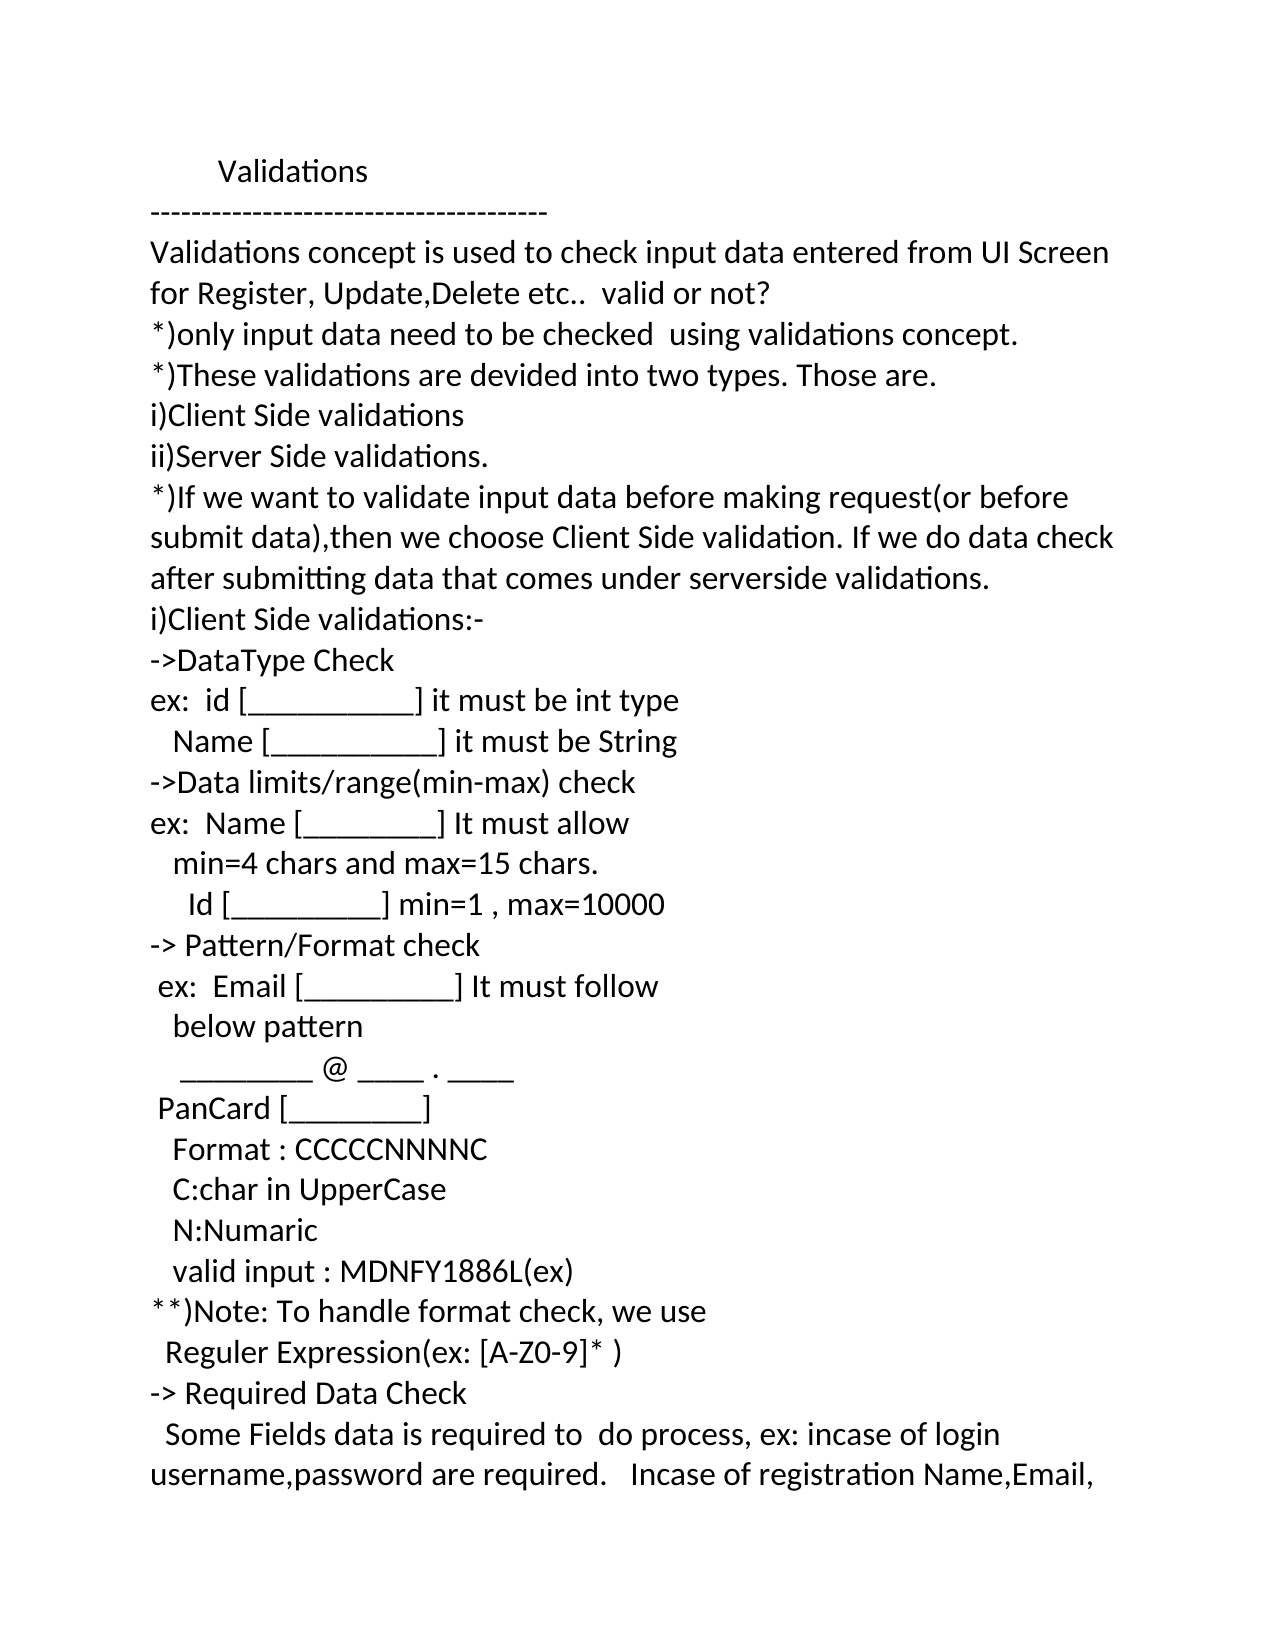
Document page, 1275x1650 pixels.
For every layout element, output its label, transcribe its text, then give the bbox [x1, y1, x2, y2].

text *)These validations are devided into two types. Those are. [150, 354, 1125, 394]
text Validations concept is used to check input data entered from UI Screen for Register, Update,Delete etc.. valid or not? [150, 231, 1125, 313]
text Reguler Expression(ex: [A-Z0-9]* ) [150, 1331, 1125, 1372]
text ex: Email [_________] It must follow [150, 964, 1125, 1005]
text Id [_________] min=1 , max=10000 [150, 883, 1125, 924]
text -> Pattern/Format check [150, 924, 1125, 964]
text C:char in UpperCase [150, 1168, 1125, 1209]
text Name [__________] it must be String [150, 720, 1125, 761]
text ________ @ ____ . ____ [150, 1046, 1125, 1087]
text *)If we want to validate input data before making request(or before submit data),then we choose Client Side validation. If we do data check after submitting data that comes under serverside validations. [150, 476, 1125, 598]
text PanCard [________] [150, 1087, 1125, 1127]
text Format : CCCCCNNNNC [150, 1127, 1125, 1168]
text ii)Server Side validations. [150, 435, 1125, 476]
text -> Required Data Check [150, 1372, 1125, 1413]
text min=4 chars and max=15 chars. [150, 842, 1125, 883]
text ->DataType Check [150, 639, 1125, 679]
text ex: id [__________] it must be int type [150, 679, 1125, 720]
text i)Client Side validations [150, 394, 1125, 435]
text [150, 1413, 1125, 1494]
text N:Numaric [150, 1209, 1125, 1250]
text i)Client Side validations:- [150, 598, 1125, 639]
text *)only input data need to be checked using validations concept. [150, 313, 1125, 354]
text **)Note: To handle format check, we use [150, 1290, 1125, 1331]
text valid input : MDNFY1886L(ex) [150, 1250, 1125, 1290]
text ex: Name [________] It must allow [150, 802, 1125, 842]
text below pattern [150, 1005, 1125, 1046]
text --------------------------------------- [150, 191, 1125, 231]
text Validations [150, 150, 1125, 191]
text ->Data limits/range(min-max) check [150, 761, 1125, 802]
